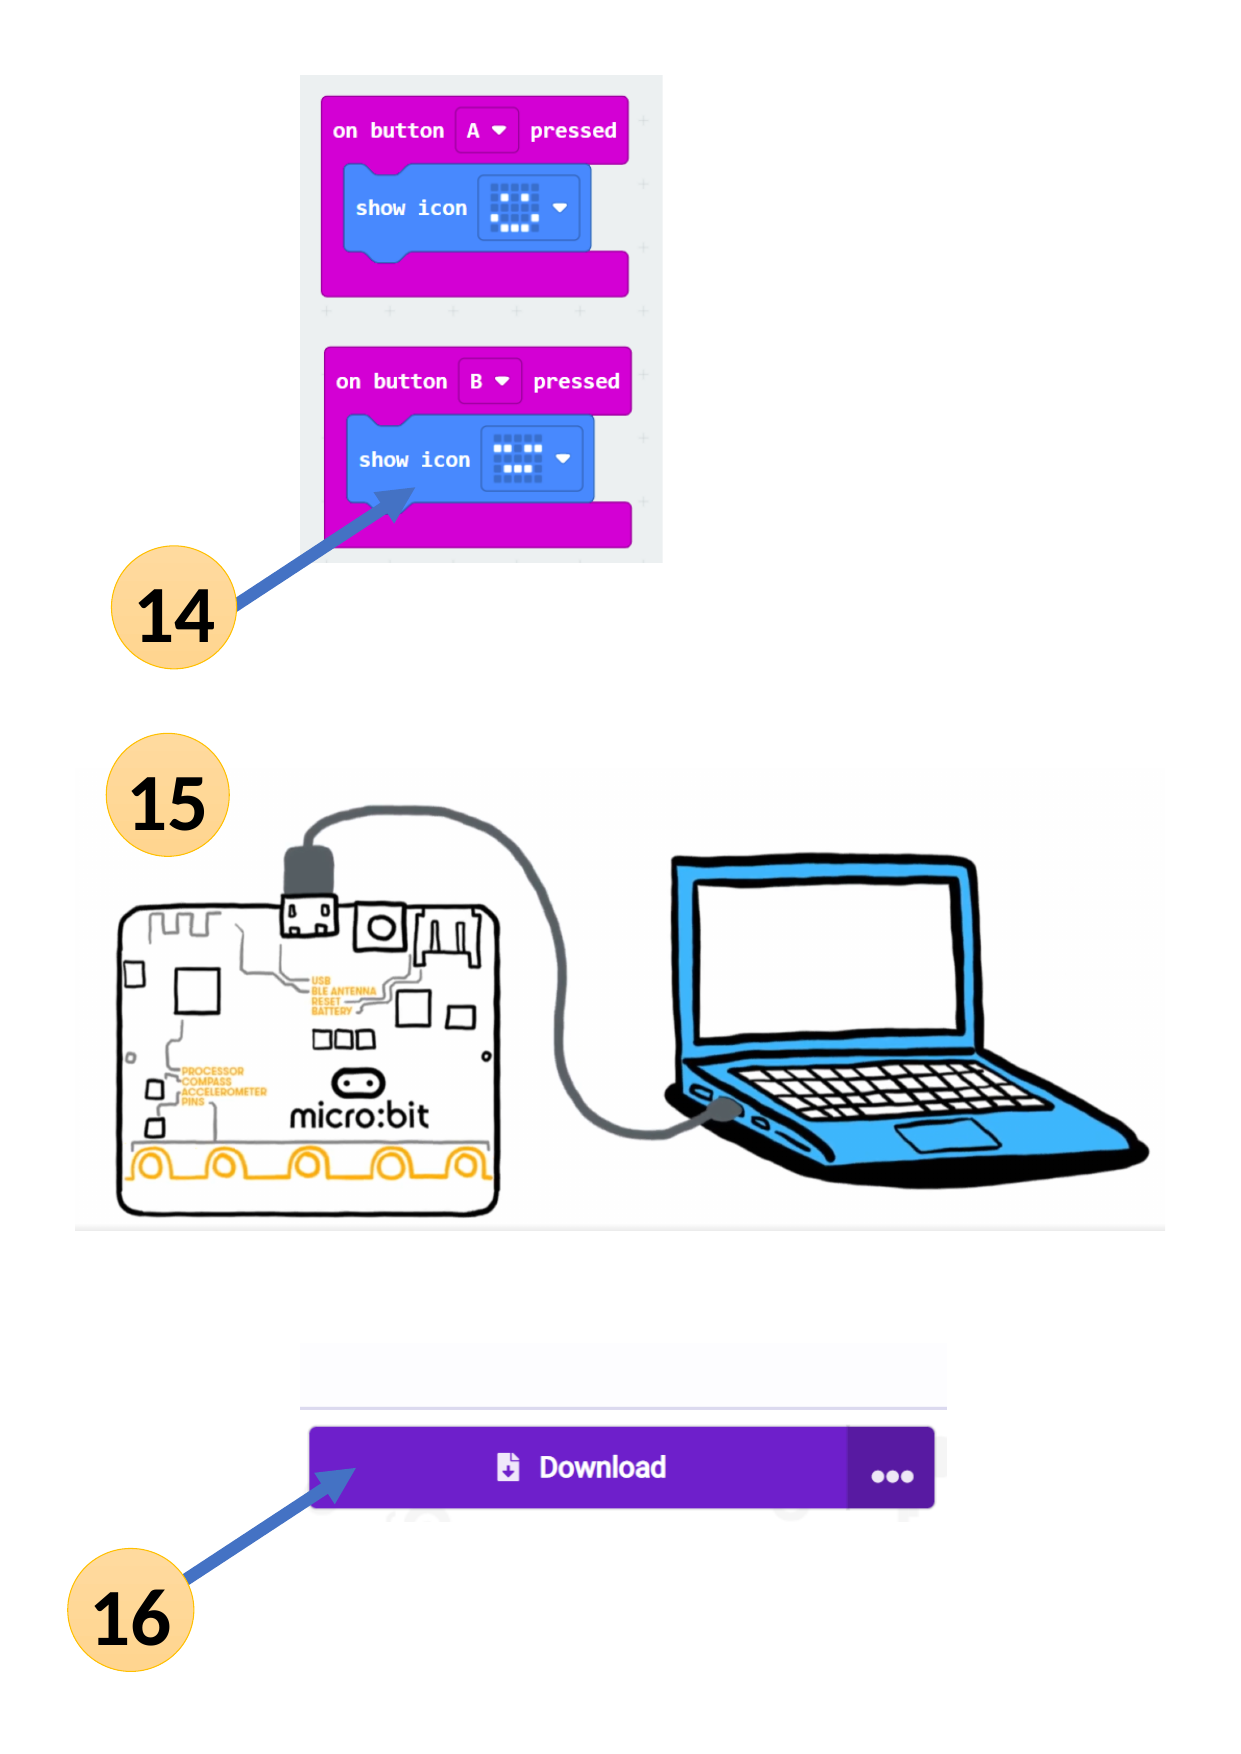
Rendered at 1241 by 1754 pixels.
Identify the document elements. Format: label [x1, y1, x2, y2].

picture [300, 75, 663, 563]
picture [300, 1343, 947, 1522]
picture [75, 768, 1166, 1231]
